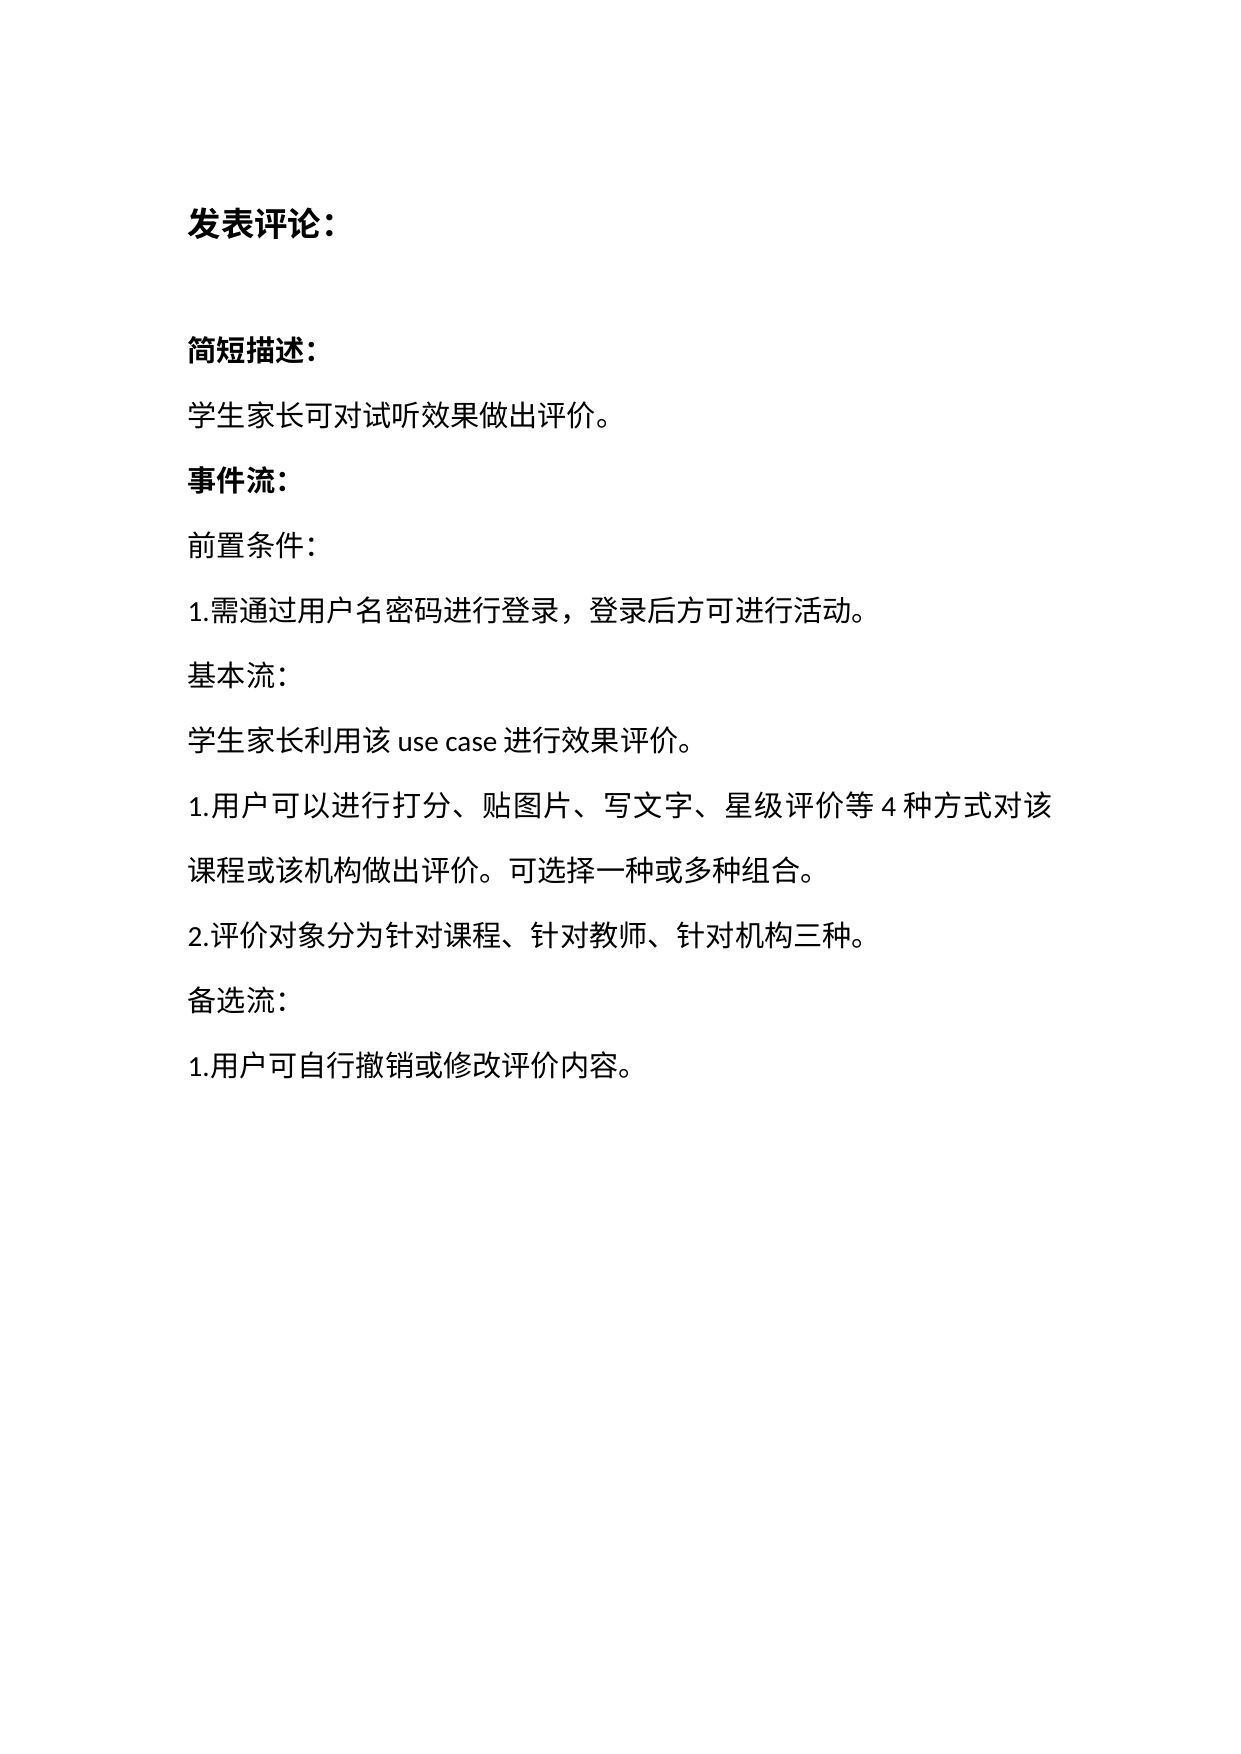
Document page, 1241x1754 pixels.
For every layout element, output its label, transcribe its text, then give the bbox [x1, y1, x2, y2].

text 基本流： [187, 641, 1053, 706]
text 2.评价对象分为针对课程、针对教师、针对机构三种。 [187, 901, 1053, 966]
text 简短描述： [187, 316, 1053, 381]
subtitle 发表评论： [187, 189, 1053, 254]
text 前置条件： [187, 511, 1053, 576]
text 1.用户可以进行打分、贴图片、写文字、星级评价等4种方式对该课程或该机构做出评价。可选择一种或多种组合。 [187, 771, 1053, 901]
text 备选流： [187, 966, 1053, 1031]
text 1.用户可自行撤销或修改评价内容。 [187, 1031, 1053, 1096]
text 学生家长利用该use case进行效果评价。 [187, 706, 1053, 771]
text 1.需通过用户名密码进行登录，登录后方可进行活动。 [187, 576, 1053, 641]
text 学生家长可对试听效果做出评价。 [187, 381, 1053, 446]
text 事件流： [187, 446, 1053, 511]
